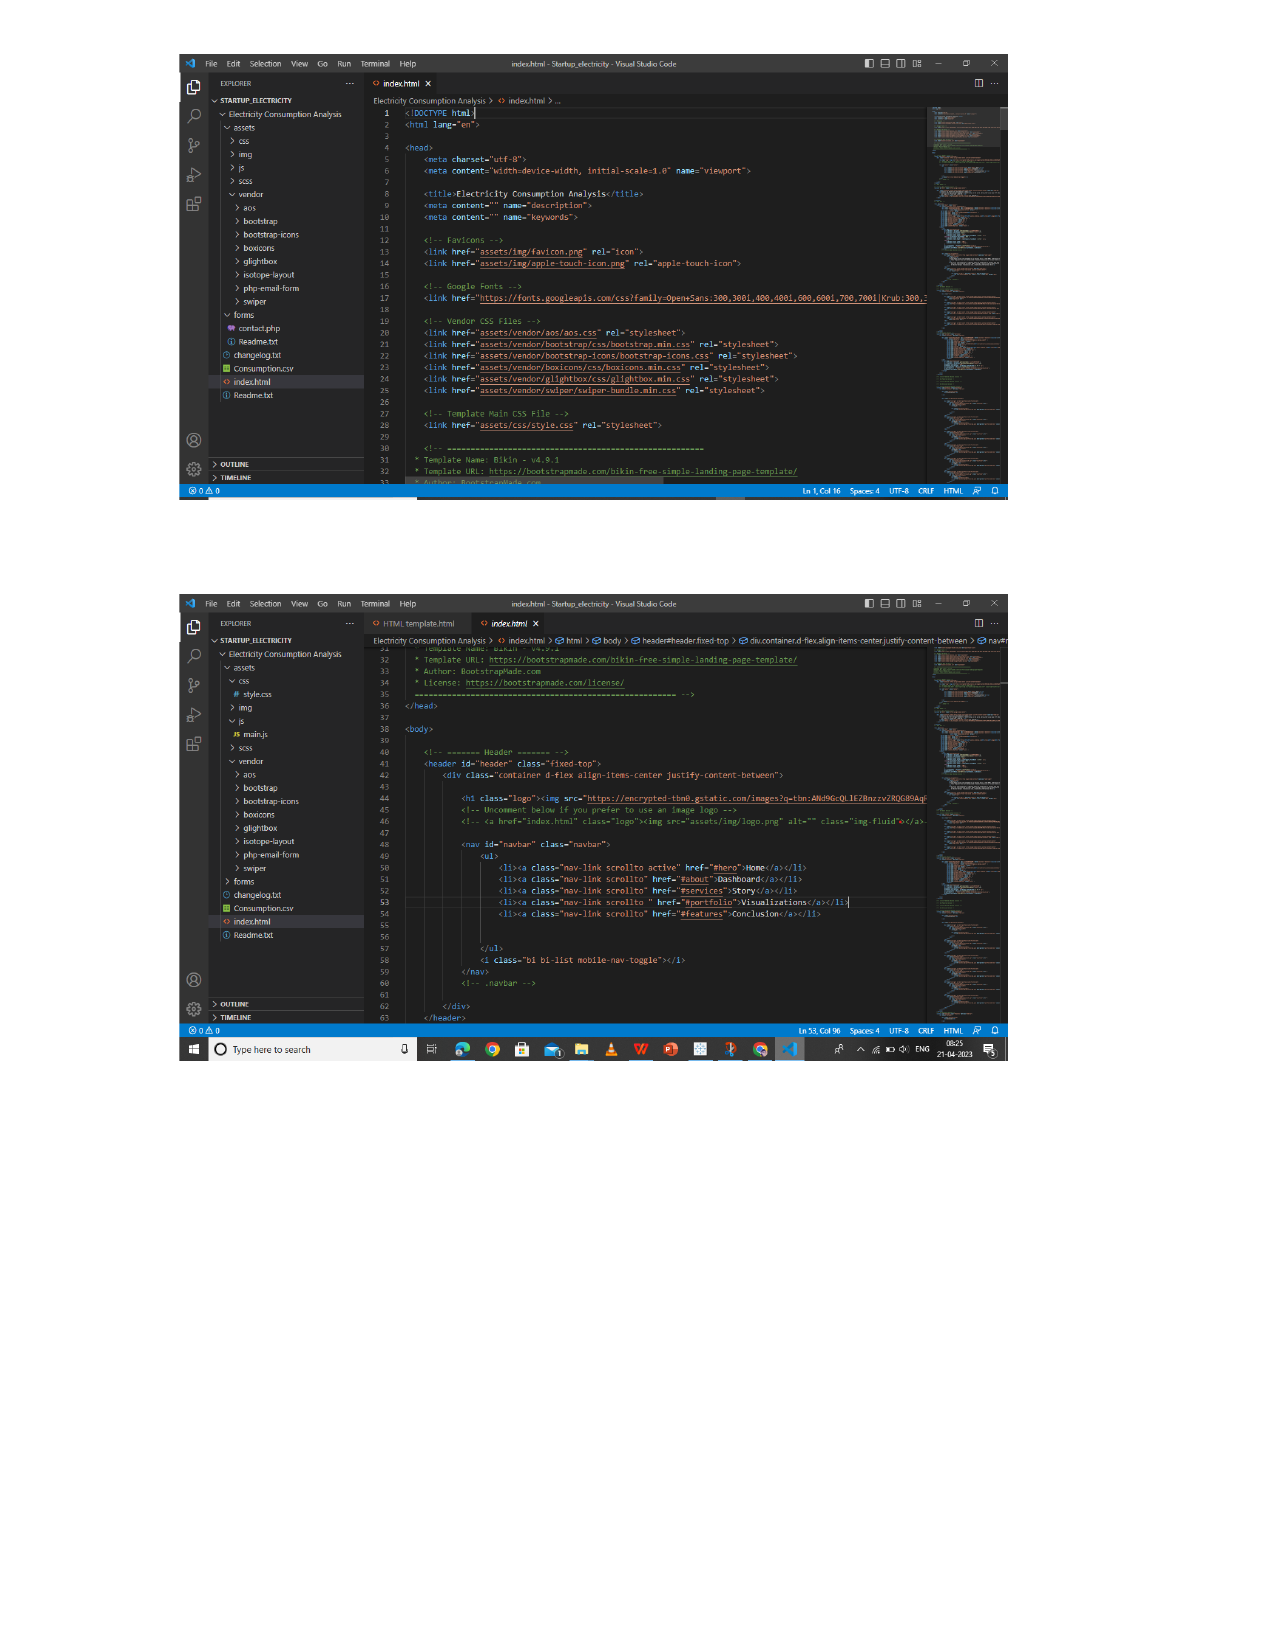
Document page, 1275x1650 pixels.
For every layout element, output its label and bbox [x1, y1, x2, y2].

picture [179, 594, 1008, 1061]
picture [179, 54, 1008, 500]
